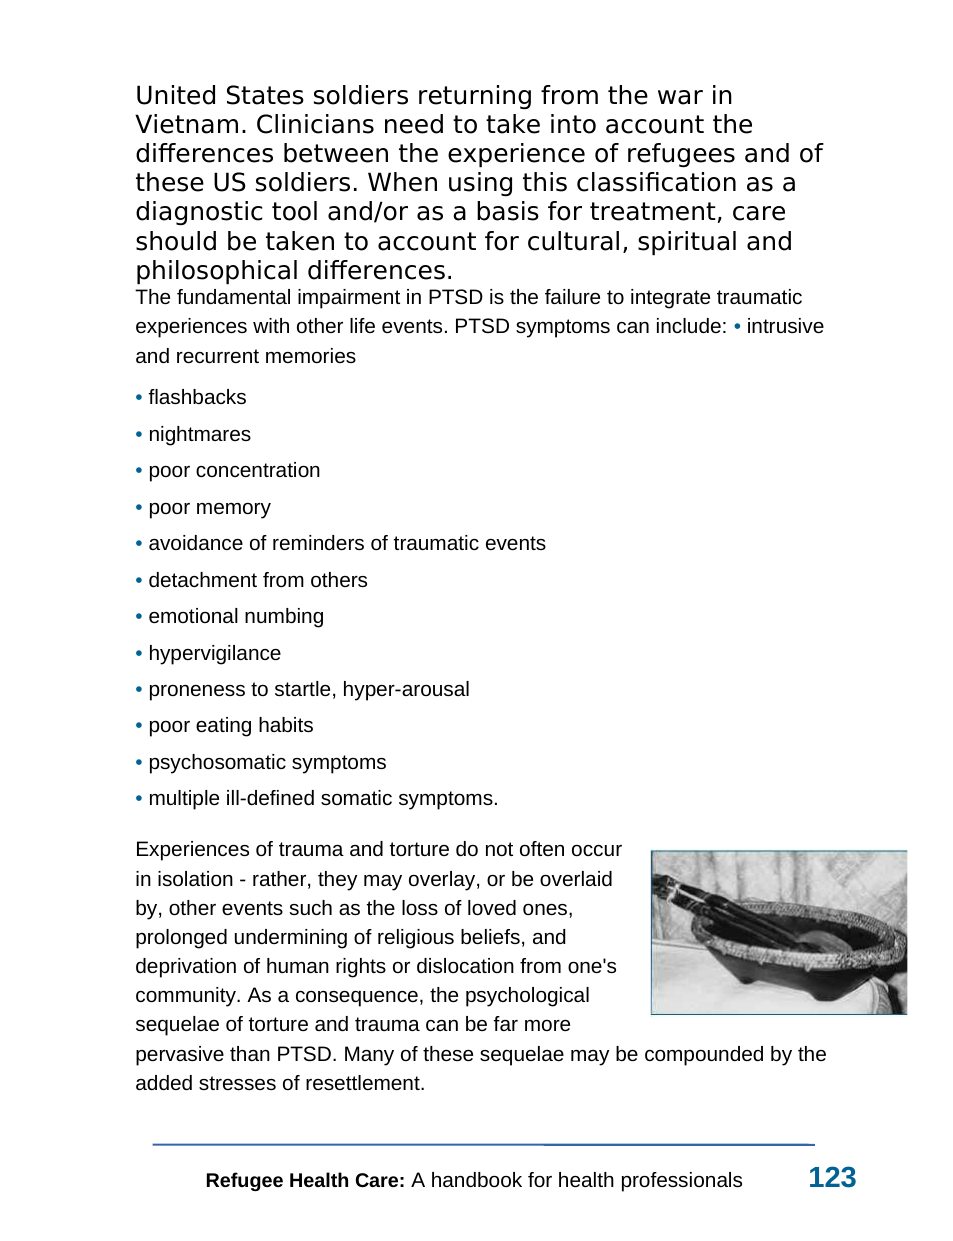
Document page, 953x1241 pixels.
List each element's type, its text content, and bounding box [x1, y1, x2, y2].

text • detachment from others [135, 567, 828, 591]
text • avoidance of reminders of traumatic events [135, 531, 828, 555]
text The fundamental impairment in PTSD is the failure to integrate traumatic experiences with other life events. PTSD symptoms can include: • intrusive and recurrent memories [135, 285, 828, 367]
text • proneness to startle, hyper-arousal [135, 677, 828, 701]
picture [650, 849, 908, 1017]
text • hypervigilance [135, 640, 828, 664]
text • multiple ill-defined somatic symptoms. [135, 786, 828, 810]
text • psychosomatic symptoms [135, 750, 828, 774]
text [135, 81, 828, 285]
text • poor memory [135, 494, 828, 518]
text • poor eating habits [135, 713, 828, 737]
text Experiences of trauma and torture do not often occur in isolation - rather, they may overlay, or be overlaid by, other events such as the loss of loved ones, prolonged undermining of religious beliefs, and deprivation of human rights or dislocation from one's community. As a consequence, the psychological sequelae of torture and trauma can be far more pervasive than PTSD. Many of these sequelae may be compounded by the added stresses of resettlement. [135, 837, 828, 1094]
text • emotional numbing [135, 604, 828, 628]
text • nightmares [135, 422, 828, 446]
text • poor concentration [135, 458, 828, 482]
text • flashbacks [135, 385, 828, 409]
